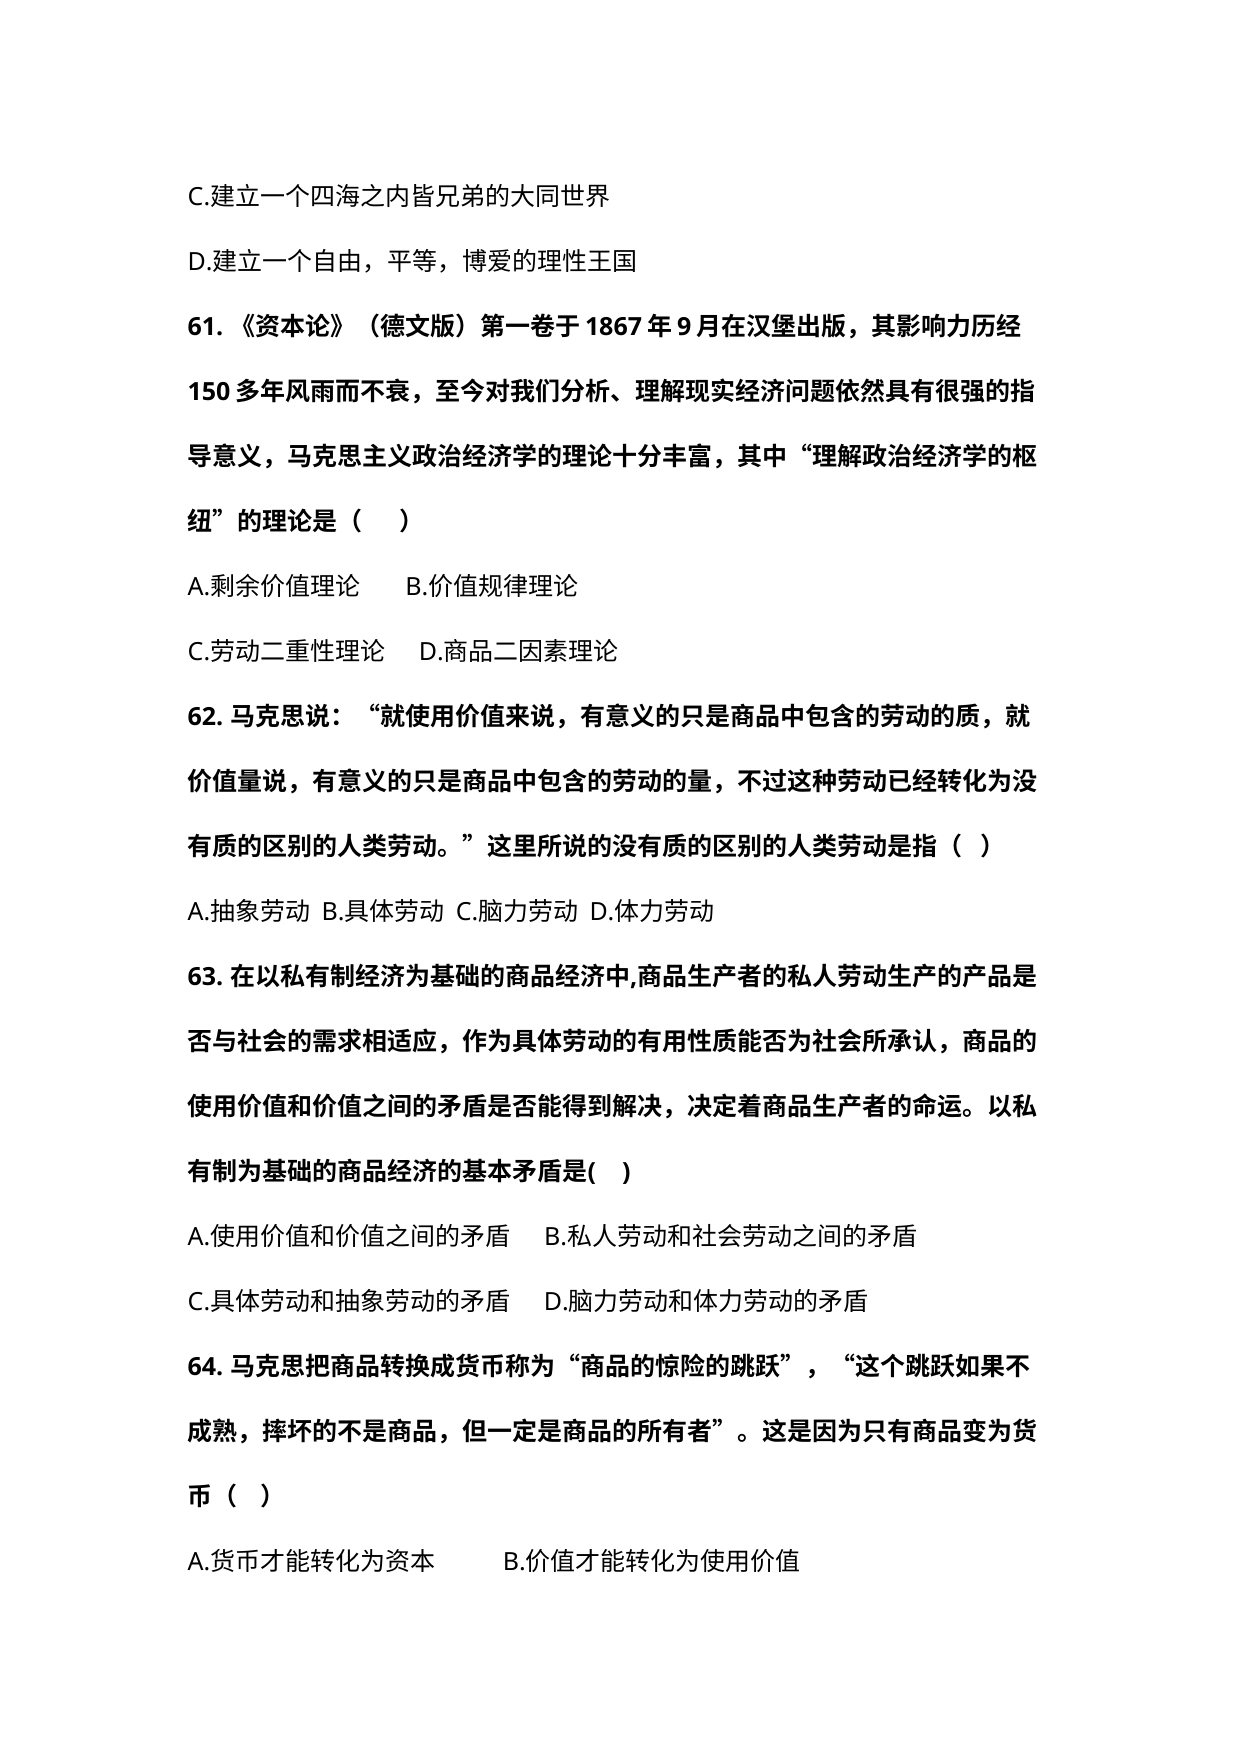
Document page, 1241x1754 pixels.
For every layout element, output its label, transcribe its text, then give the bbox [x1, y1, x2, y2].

text 63. 在以私有制经济为基础的商品经济中,商品生产者的私人劳动生产的产品是否与社会的需求相适应，作为具体劳动的有用性质能否为社会所承认，商品的使用价值和价值之间的矛盾是否能得到解决，决定着商品生产者的命运。以私有制为基础的商品经济的基本矛盾是( ) [187, 942, 1053, 1202]
text A.货币才能转化为资本 B.价值才能转化为使用价值 [187, 1527, 1053, 1592]
text 61. 《资本论》（德文版）第一卷于1867年9月在汉堡出版，其影响力历经150多年风雨而不衰，至今对我们分析、理解现实经济问题依然具有很强的指导意义，马克思主义政治经济学的理论十分丰富，其中“理解政治经济学的枢纽”的理论是（ ） [187, 292, 1053, 552]
text C.劳动二重性理论 D.商品二因素理论 [187, 617, 1053, 682]
text D.建立一个自由，平等，博爱的理性王国 [187, 227, 1053, 292]
text 62. 马克思说：“就使用价值来说，有意义的只是商品中包含的劳动的质，就价值量说，有意义的只是商品中包含的劳动的量，不过这种劳动已经转化为没有质的区别的人类劳动。”这里所说的没有质的区别的人类劳动是指（ ） [187, 682, 1053, 877]
text A.抽象劳动 B.具体劳动 C.脑力劳动 D.体力劳动 [187, 877, 1053, 942]
text A.剩余价值理论 B.价值规律理论 [187, 552, 1053, 617]
text 64. 马克思把商品转换成货币称为“商品的惊险的跳跃”，“这个跳跃如果不成熟，摔坏的不是商品，但一定是商品的所有者”。这是因为只有商品变为货币（ ） [187, 1332, 1053, 1527]
text C.具体劳动和抽象劳动的矛盾 D.脑力劳动和体力劳动的矛盾 [187, 1267, 1053, 1332]
text C.建立一个四海之内皆兄弟的大同世界 [187, 162, 1053, 227]
text A.使用价值和价值之间的矛盾 B.私人劳动和社会劳动之间的矛盾 [187, 1202, 1053, 1267]
